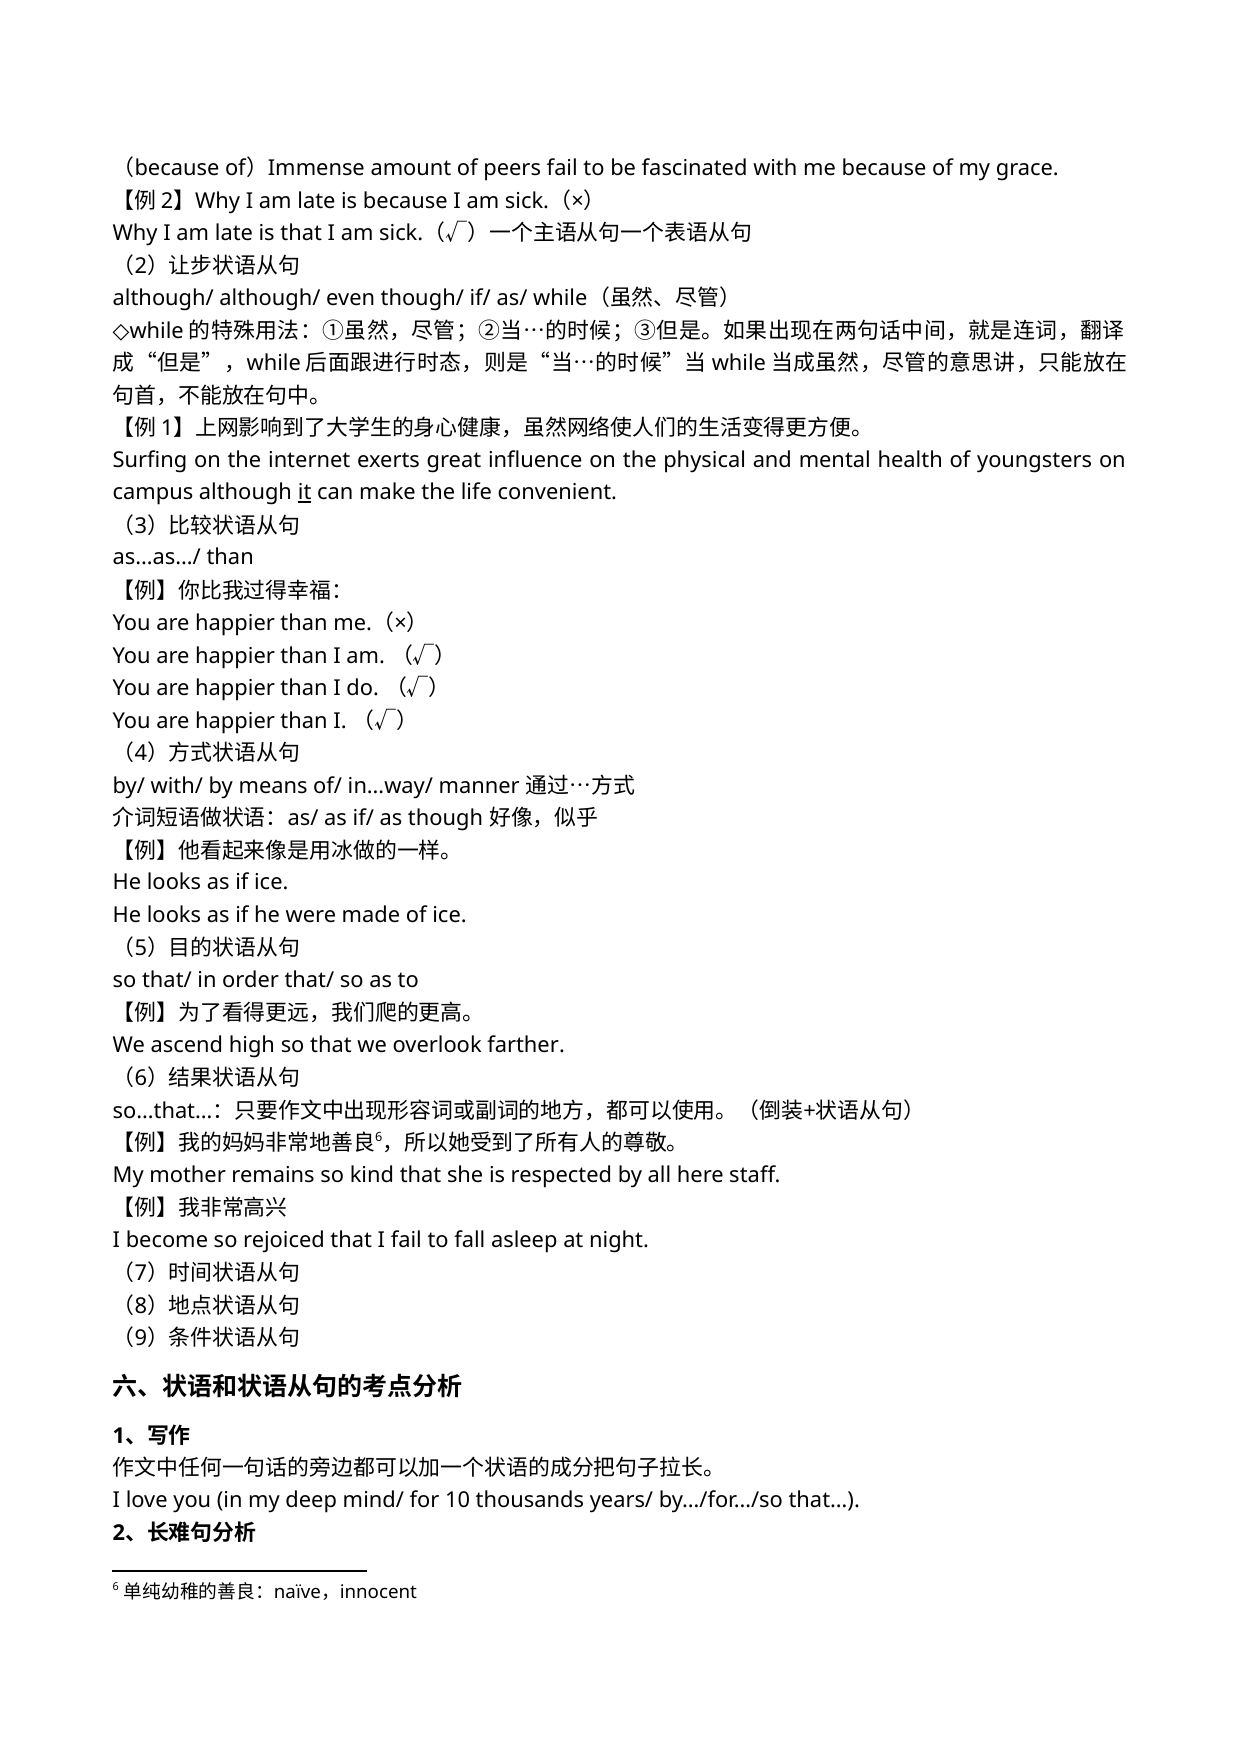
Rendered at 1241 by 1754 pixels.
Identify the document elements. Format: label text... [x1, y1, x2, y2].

text Why I am late is that I am sick.（√）一个主语从句一个表语从句 [112, 215, 1128, 247]
text 【例】你比我过得幸福： [112, 572, 1128, 605]
text 【例】我的妈妈非常地善良，所以她受到了所有人的尊敬。 [112, 1125, 1128, 1157]
text so that/ in order that/ so as to [112, 962, 1128, 995]
text although/ although/ even though/ if/ as/ while（虽然、尽管） [112, 280, 1128, 312]
text You are happier than I. （√） [112, 702, 1128, 735]
text 【例2】Why I am late is because I am sick.（×） [112, 182, 1128, 215]
text 【例】我非常高兴 [112, 1190, 1128, 1222]
text 1、写作 [112, 1417, 1128, 1450]
text 作文中任何一句话的旁边都可以加一个状语的成分把句子拉长。 [112, 1450, 1128, 1482]
text We ascend high so that we overlook farther. [112, 1027, 1128, 1060]
text He looks as if ice. [112, 865, 1128, 897]
text so…that…：只要作文中出现形容词或副词的地方，都可以使用。（倒装+状语从句） [112, 1092, 1128, 1125]
text I love you (in my deep mind/ for 10 thousands years/ by…/for…/so that…). [112, 1482, 1128, 1515]
text as…as…/ than [112, 540, 1128, 572]
text （9）条件状语从句 [112, 1320, 1128, 1352]
text 【例1】上网影响到了大学生的身心健康，虽然网络使人们的生活变得更方便。 [112, 410, 1128, 442]
text 六、状语和状语从句的考点分析 [112, 1352, 1128, 1417]
text You are happier than I do. （√） [112, 670, 1128, 702]
text I become so rejoiced that I fail to fall asleep at night. [112, 1222, 1128, 1255]
text You are happier than me.（×） [112, 605, 1128, 637]
text 介词短语做状语：as/ as if/ as though 好像，似乎 [112, 800, 1128, 832]
text （5）目的状语从句 [112, 930, 1128, 962]
text （2）让步状语从句 [112, 247, 1128, 280]
text （because of）Immense amount of peers fail to be fascinated with me because of my grace. [112, 150, 1128, 182]
text You are happier than I am. （√） [112, 637, 1128, 670]
text He looks as if he were made of ice. [112, 897, 1128, 930]
text 【例】他看起来像是用冰做的一样。 [112, 832, 1128, 865]
text （3）比较状语从句 [112, 507, 1128, 540]
text （8）地点状语从句 [112, 1287, 1128, 1320]
text ◇while的特殊用法：①虽然，尽管；②当…的时候；③但是。如果出现在两句话中间，就是连词，翻译成“但是”，while后面跟进行时态，则是“当…的时候”当while当成虽然，尽管的意思讲，只能放在句首，不能放在句中。 [112, 312, 1128, 410]
text My mother remains so kind that she is respected by all here staff. [112, 1157, 1128, 1190]
text 2、长难句分析 [112, 1515, 1128, 1547]
text 【例】为了看得更远，我们爬的更高。 [112, 995, 1128, 1027]
text （7）时间状语从句 [112, 1255, 1128, 1287]
text （6）结果状语从句 [112, 1060, 1128, 1092]
text （4）方式状语从句 [112, 735, 1128, 767]
text by/ with/ by means of/ in…way/ manner 通过…方式 [112, 767, 1128, 800]
text Surfing on the internet exerts great influence on the physical and mental health of youngsters on campus although it can make the life convenient. [112, 442, 1128, 507]
